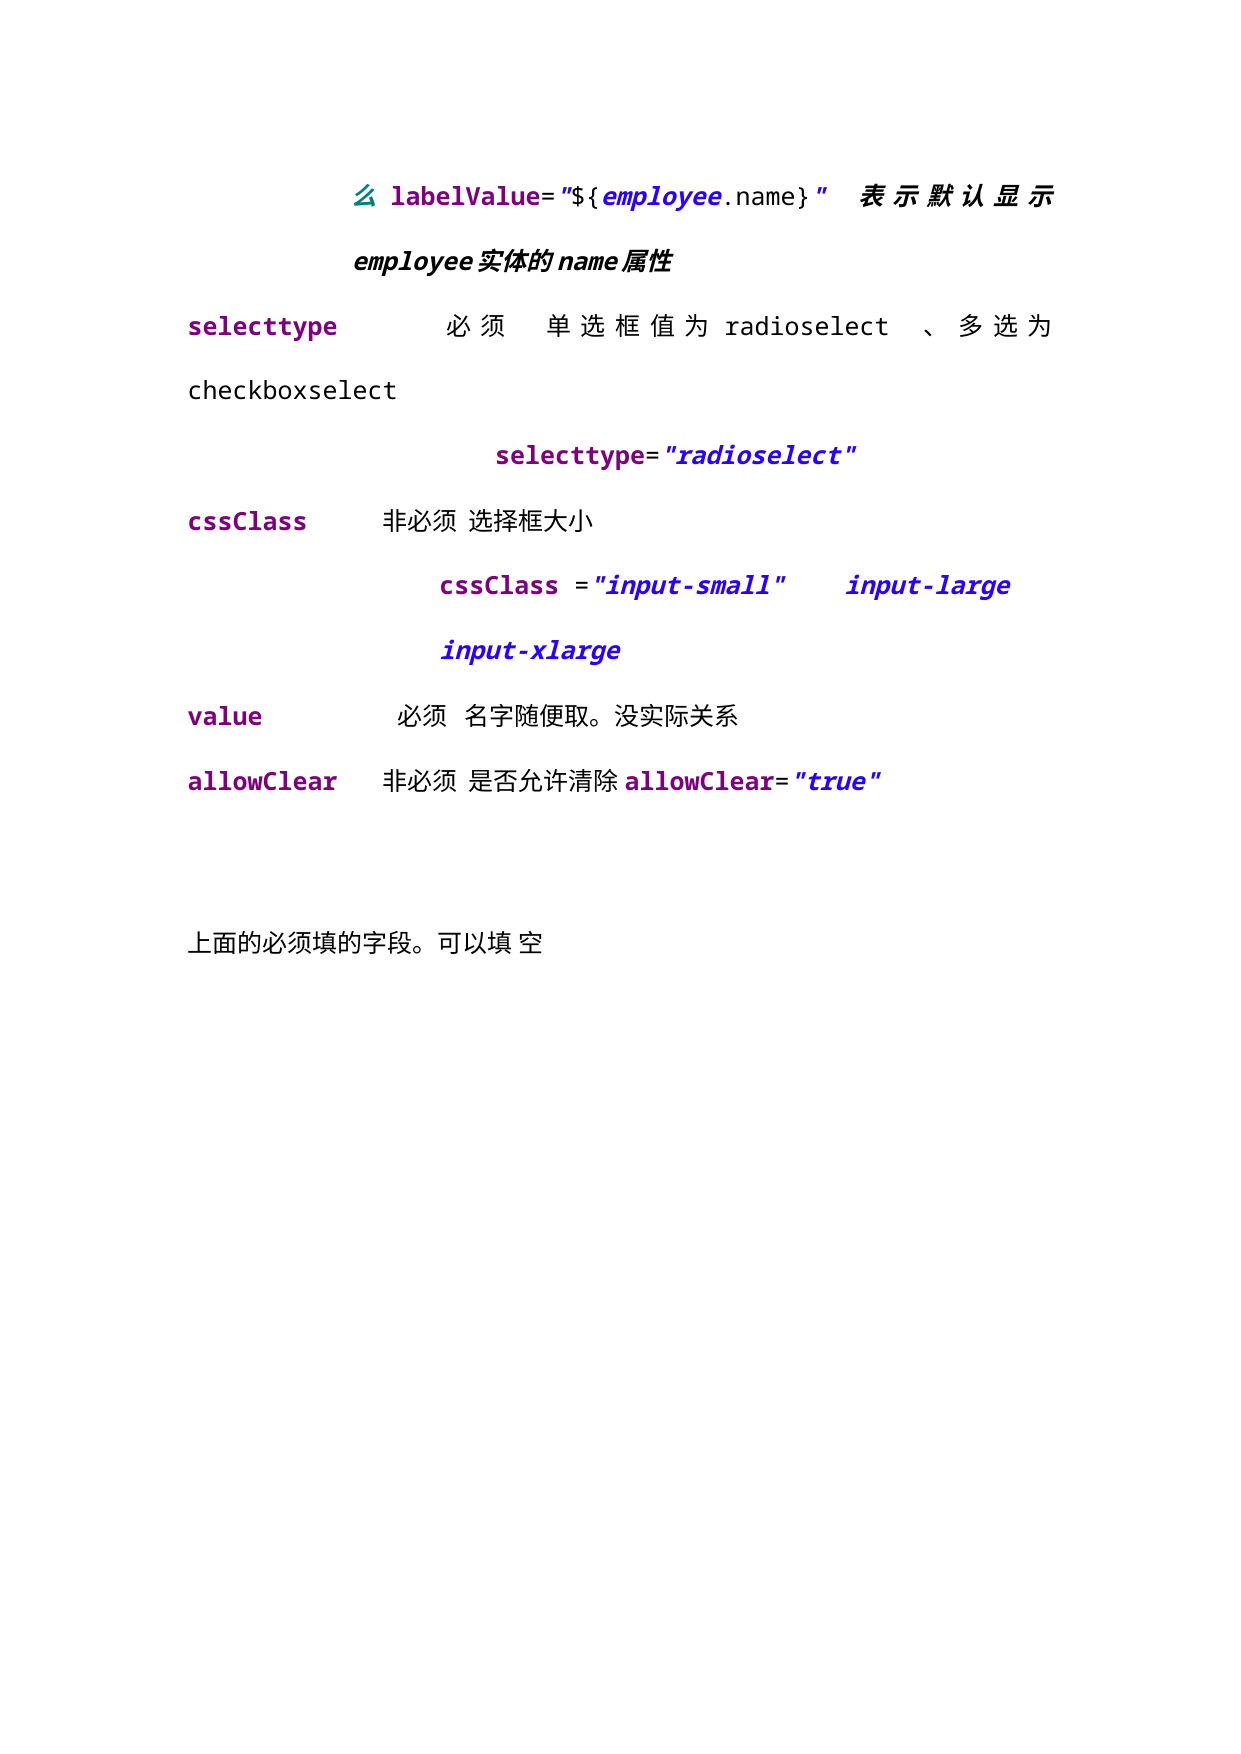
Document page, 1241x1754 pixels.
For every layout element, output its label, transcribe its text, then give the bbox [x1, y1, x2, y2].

text cssClass ="input-small" input-large input-xlarge [439, 552, 1053, 682]
text 上面的必须填的字段。可以填 空 [187, 909, 1053, 974]
text selecttype 必须 单选框值为radioselect 、多选为checkboxselect [187, 292, 1053, 422]
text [352, 162, 1053, 292]
text selecttype="radioselect" [187, 422, 1053, 487]
text cssClass 非必须 选择框大小 [187, 487, 1053, 552]
text allowClear 非必须 是否允许清除 allowClear="true" [187, 747, 1053, 812]
text value 必须 名字随便取。没实际关系 [187, 682, 1053, 747]
